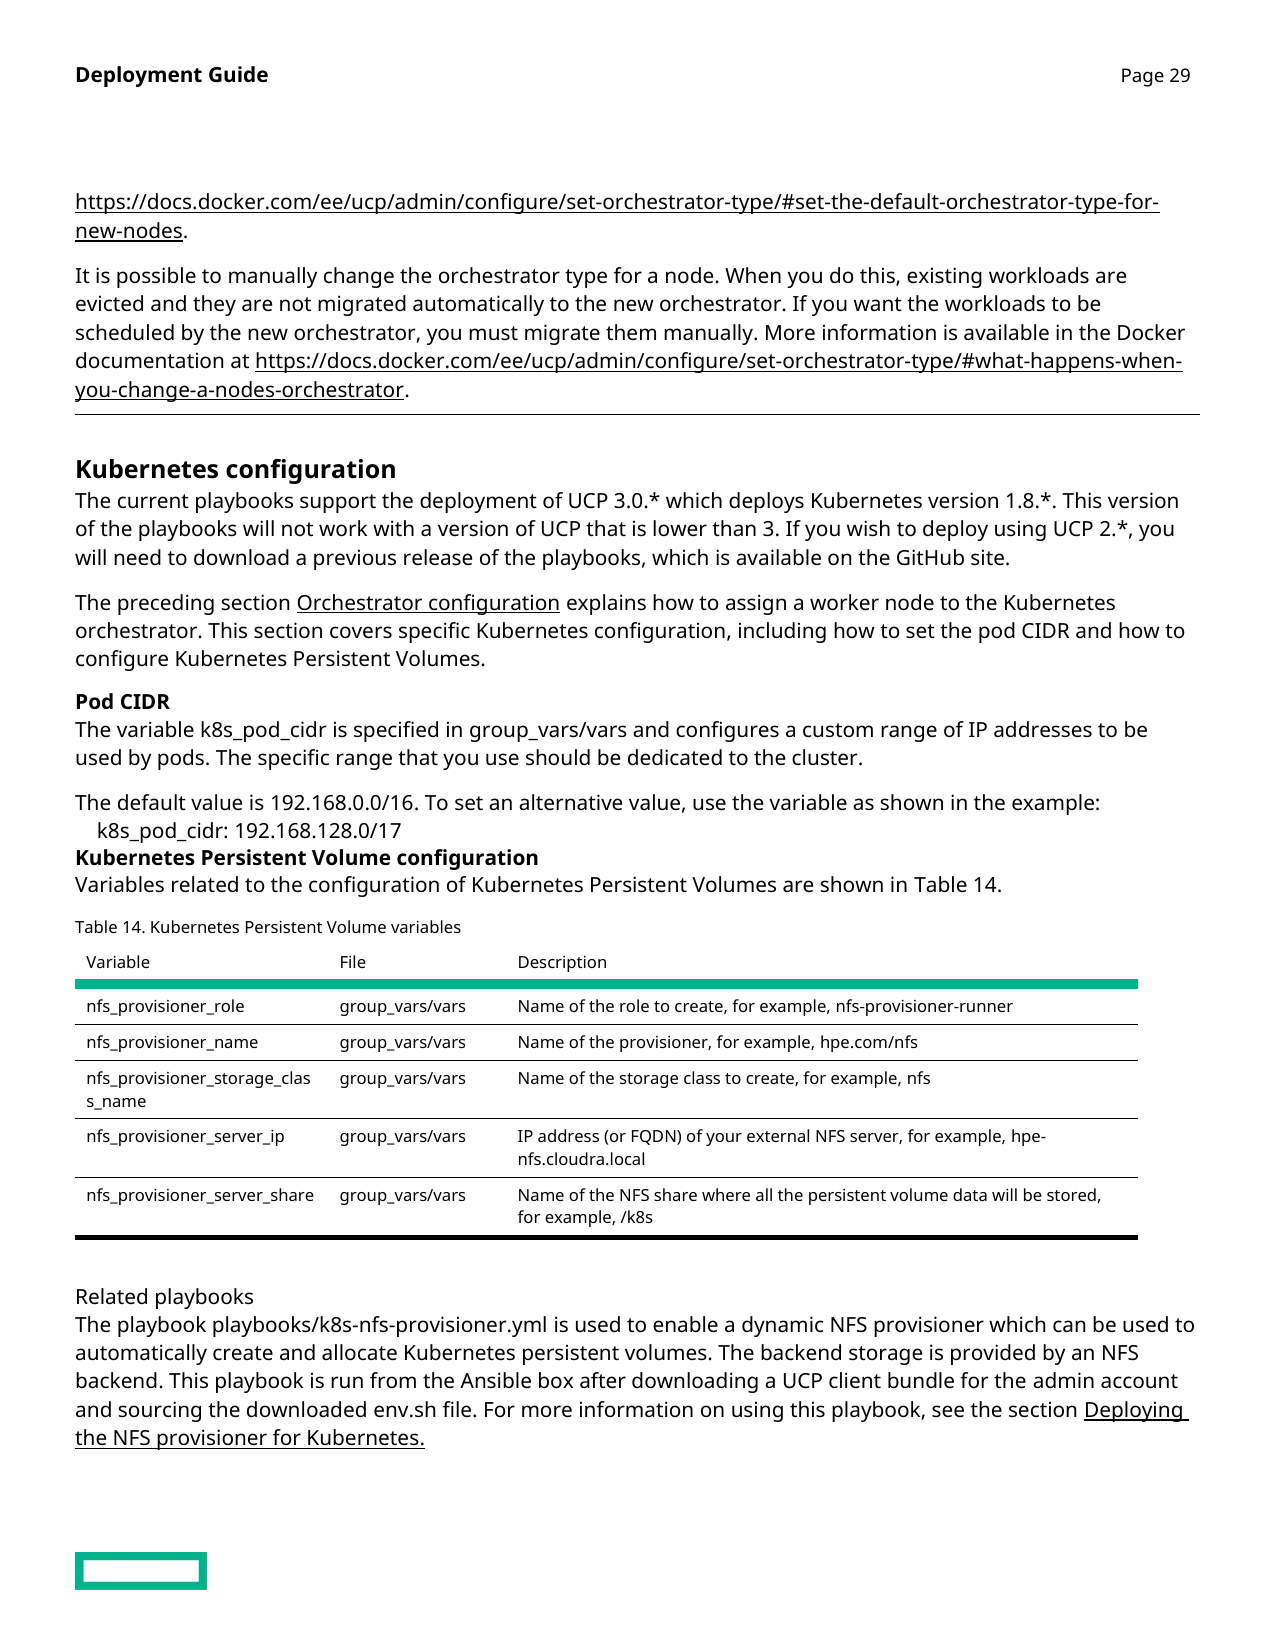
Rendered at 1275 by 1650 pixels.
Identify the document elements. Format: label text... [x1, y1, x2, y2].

subtitle Pod CIDR [75, 690, 1200, 715]
table_cell group_vars/vars [328, 989, 506, 1024]
subtitle Related playbooks [75, 1285, 1200, 1310]
table_cell nfs_provisioner_storage_class_name [75, 1061, 328, 1118]
picture [75, 1552, 207, 1590]
text It is possible to manually change the orchestrator type for a node. When you do this, existing workloads are evicted and they are not migrated automatically to the new orchestrator. If you want the workloads to be scheduled by the new orchestrator, you must migrate them manually. More information is available in the Docker documentation at https://docs.docker.com/ee/ucp/admin/configure/set-orchestrator-type/#what-happens-when-you-change-a-nodes-orchestrator. [75, 261, 1200, 414]
table_cell IP address (or FQDN) of your external NFS server, for example, hpe-nfs.cloudra.local [506, 1119, 1137, 1177]
table_cell group_vars/vars [328, 1025, 506, 1060]
table_cell nfs_provisioner_server_ip [75, 1119, 328, 1177]
subtitle Kubernetes Persistent Volume configuration [75, 845, 1200, 870]
table_cell group_vars/vars [328, 1178, 506, 1235]
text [75, 187, 1200, 244]
text The default value is 192.168.0.0/16. To set an alternative value, use the variable as shown in the example: [75, 788, 1200, 817]
text Variables related to the configuration of Kubernetes Persistent Volumes are shown in Table 14. [75, 870, 1200, 898]
table_cell Name of the role to create, for example, nfs-provisioner-runner [506, 989, 1137, 1024]
text k8s_pod_cidr: 192.168.128.0/17 [75, 817, 1200, 845]
text Table 14. Kubernetes Persistent Volume variables [75, 915, 1200, 938]
text The current playbooks support the deployment of UCP 3.0.* which deploys Kubernetes version 1.8.*. This version of the playbooks will not work with a version of UCP that is lower than 3. If you wish to deploy using UCP 2.*, you will need to download a previous release of the playbooks, which is available on the GitHub site. [75, 486, 1200, 571]
table_cell nfs_provisioner_name [75, 1025, 328, 1060]
text The preceding section Orchestrator configuration explains how to assign a worker node to the Kubernetes orchestrator. This section covers specific Kubernetes configuration, including how to set the pod CIDR and how to configure Kubernetes Persistent Volumes. [75, 588, 1200, 673]
table_cell nfs_provisioner_role [75, 989, 328, 1024]
table_header Variable [75, 944, 328, 979]
table_cell nfs_provisioner_server_share [75, 1178, 328, 1235]
table_header Description [506, 944, 1137, 979]
table_cell group_vars/vars [328, 1061, 506, 1118]
subtitle Kubernetes configuration [75, 452, 1200, 486]
table_cell Name of the NFS share where all the persistent volume data will be stored, for example, /k8s [506, 1178, 1137, 1235]
text The playbook playbooks/k8s-nfs-provisioner.yml is used to enable a dynamic NFS provisioner which can be used to automatically create and allocate Kubernetes persistent volumes. The backend storage is provided by an NFS backend. This playbook is run from the Ansible box after downloading a UCP client bundle for the admin account and sourcing the downloaded env.sh file. For more information on using this playbook, see the section Deploying the NFS provisioner for Kubernetes. [75, 1310, 1200, 1452]
table_cell Name of the storage class to create, for example, nfs [506, 1061, 1137, 1118]
text The variable k8s_pod_cidr is specified in group_vars/vars and configures a custom range of IP addresses to be used by pods. The specific range that you use should be dedicated to the cluster. [75, 715, 1200, 772]
table_header File [328, 944, 506, 979]
table_cell group_vars/vars [328, 1119, 506, 1177]
table_cell Name of the provisioner, for example, hpe.com/nfs [506, 1025, 1137, 1060]
